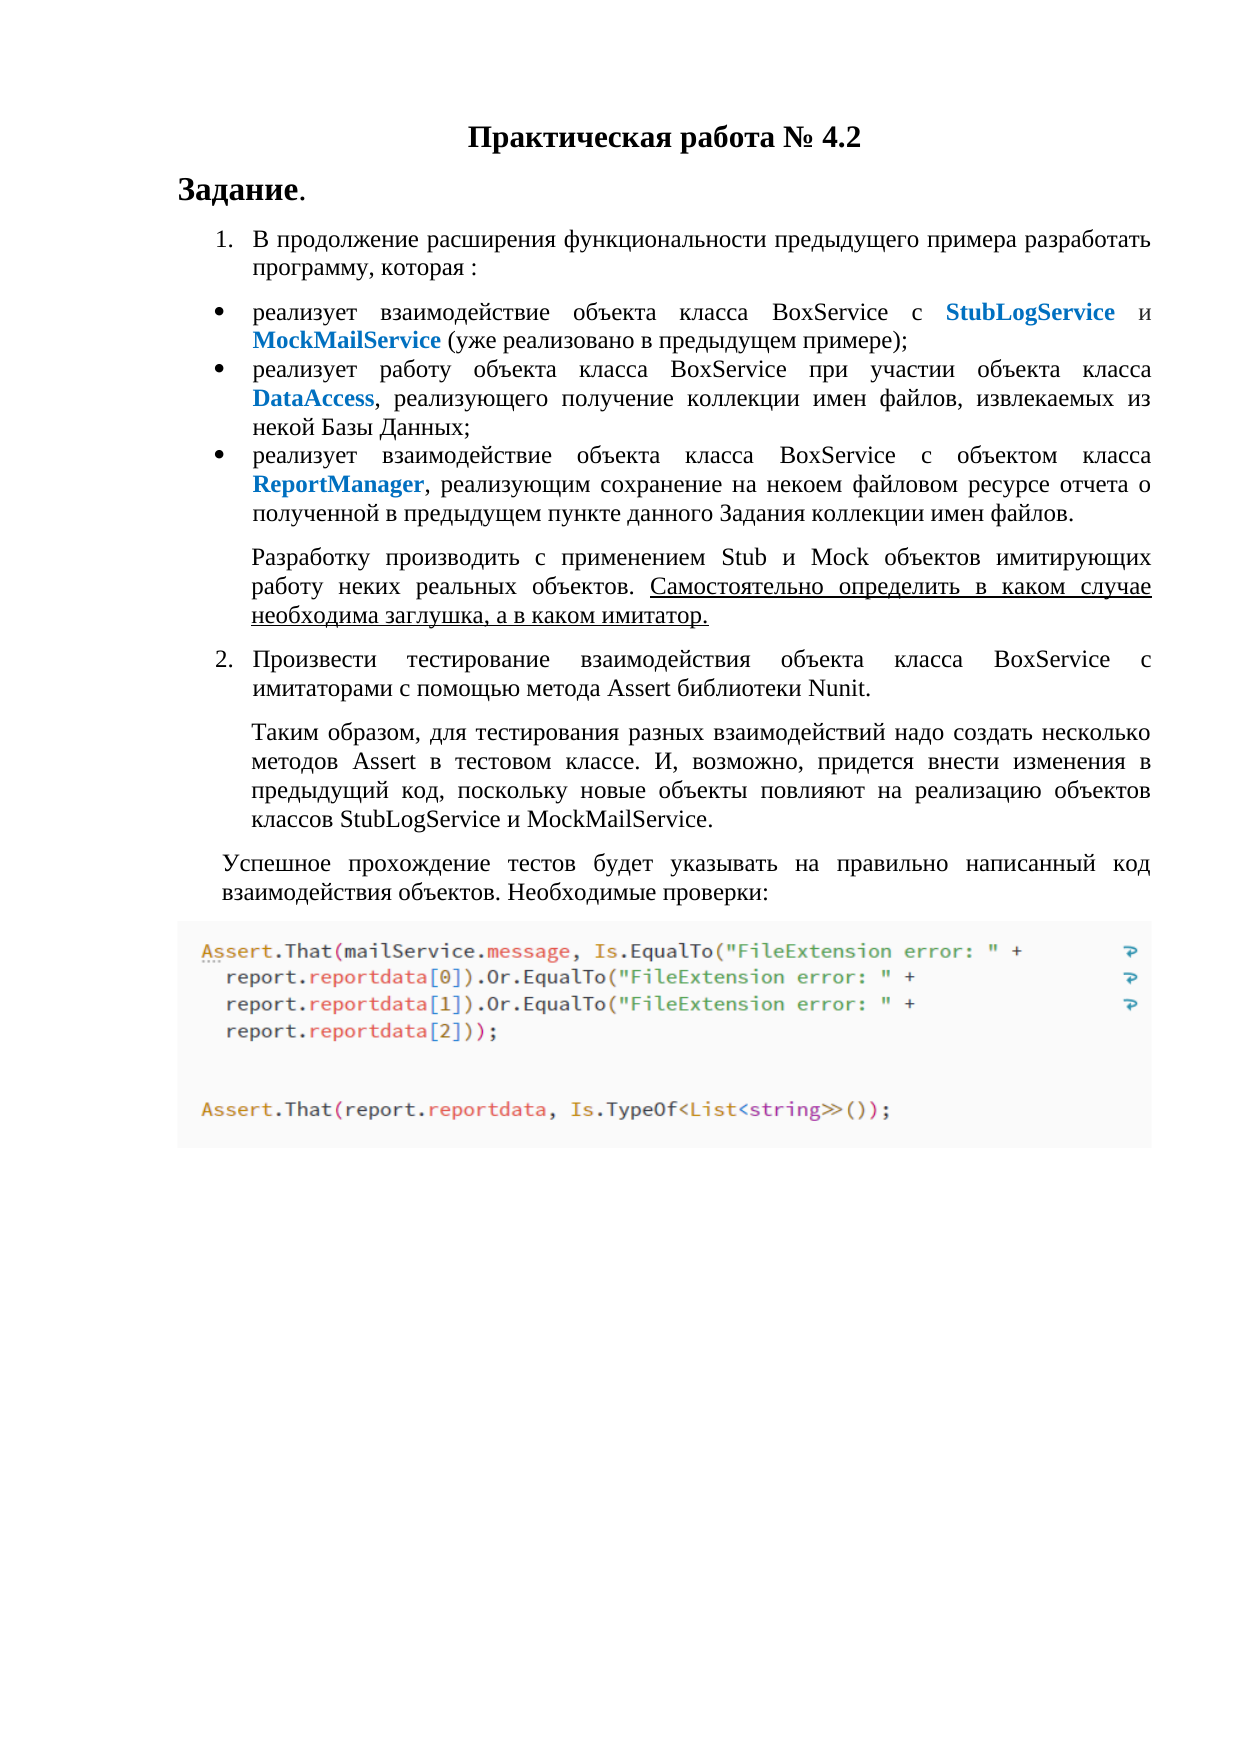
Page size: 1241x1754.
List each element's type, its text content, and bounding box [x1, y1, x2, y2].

text Таким образом, для тестирования разных взаимодействий надо создать несколько методов Assert в тестовом классе. И, возможно, придется внести изменения в предыдущий код, поскольку новые объекты повлияют на реализацию объектов классов StubLogService и MockMailService. [251, 717, 1152, 832]
text Практическая работа № 4.2 [177, 118, 1152, 154]
text Успешное прохождение тестов будет указывать на правильно написанный код взаимодействия объектов. Необходимые проверки: [222, 848, 1152, 906]
picture [177, 921, 1152, 1148]
list реализует взаимодействие объекта класса BoxService с объектом класса ReportManager, реализующим сохранение на некоем файловом ресурсе отчета о полученной в предыдущем пункте данного Задания коллекции имен файлов. [215, 441, 1152, 527]
text Разработку производить с применением Stub и Mock объектов имитирующих работу неких реальных объектов. Самостоятельно определить в каком случае необходима заглушка, а в каком имитатор. [251, 542, 1152, 629]
list В продолжение расширения функциональности предыдущего примера разработать программу, которая : [215, 224, 1152, 281]
list Произвести тестирование взаимодействия объекта класса BoxService с имитаторами с помощью метода Assert библиотеки Nunit. [215, 644, 1152, 702]
list реализует взаимодействие объекта класса BoxService с StubLogService и MockMailService (уже реализовано в предыдущем примере); [215, 297, 1152, 354]
text Задание. [177, 170, 1152, 208]
list реализует работу объекта класса BoxService при участии объекта класса DataAccess, реализующего получение коллекции имен файлов, извлекаемых из некой Базы Данных; [215, 354, 1152, 441]
